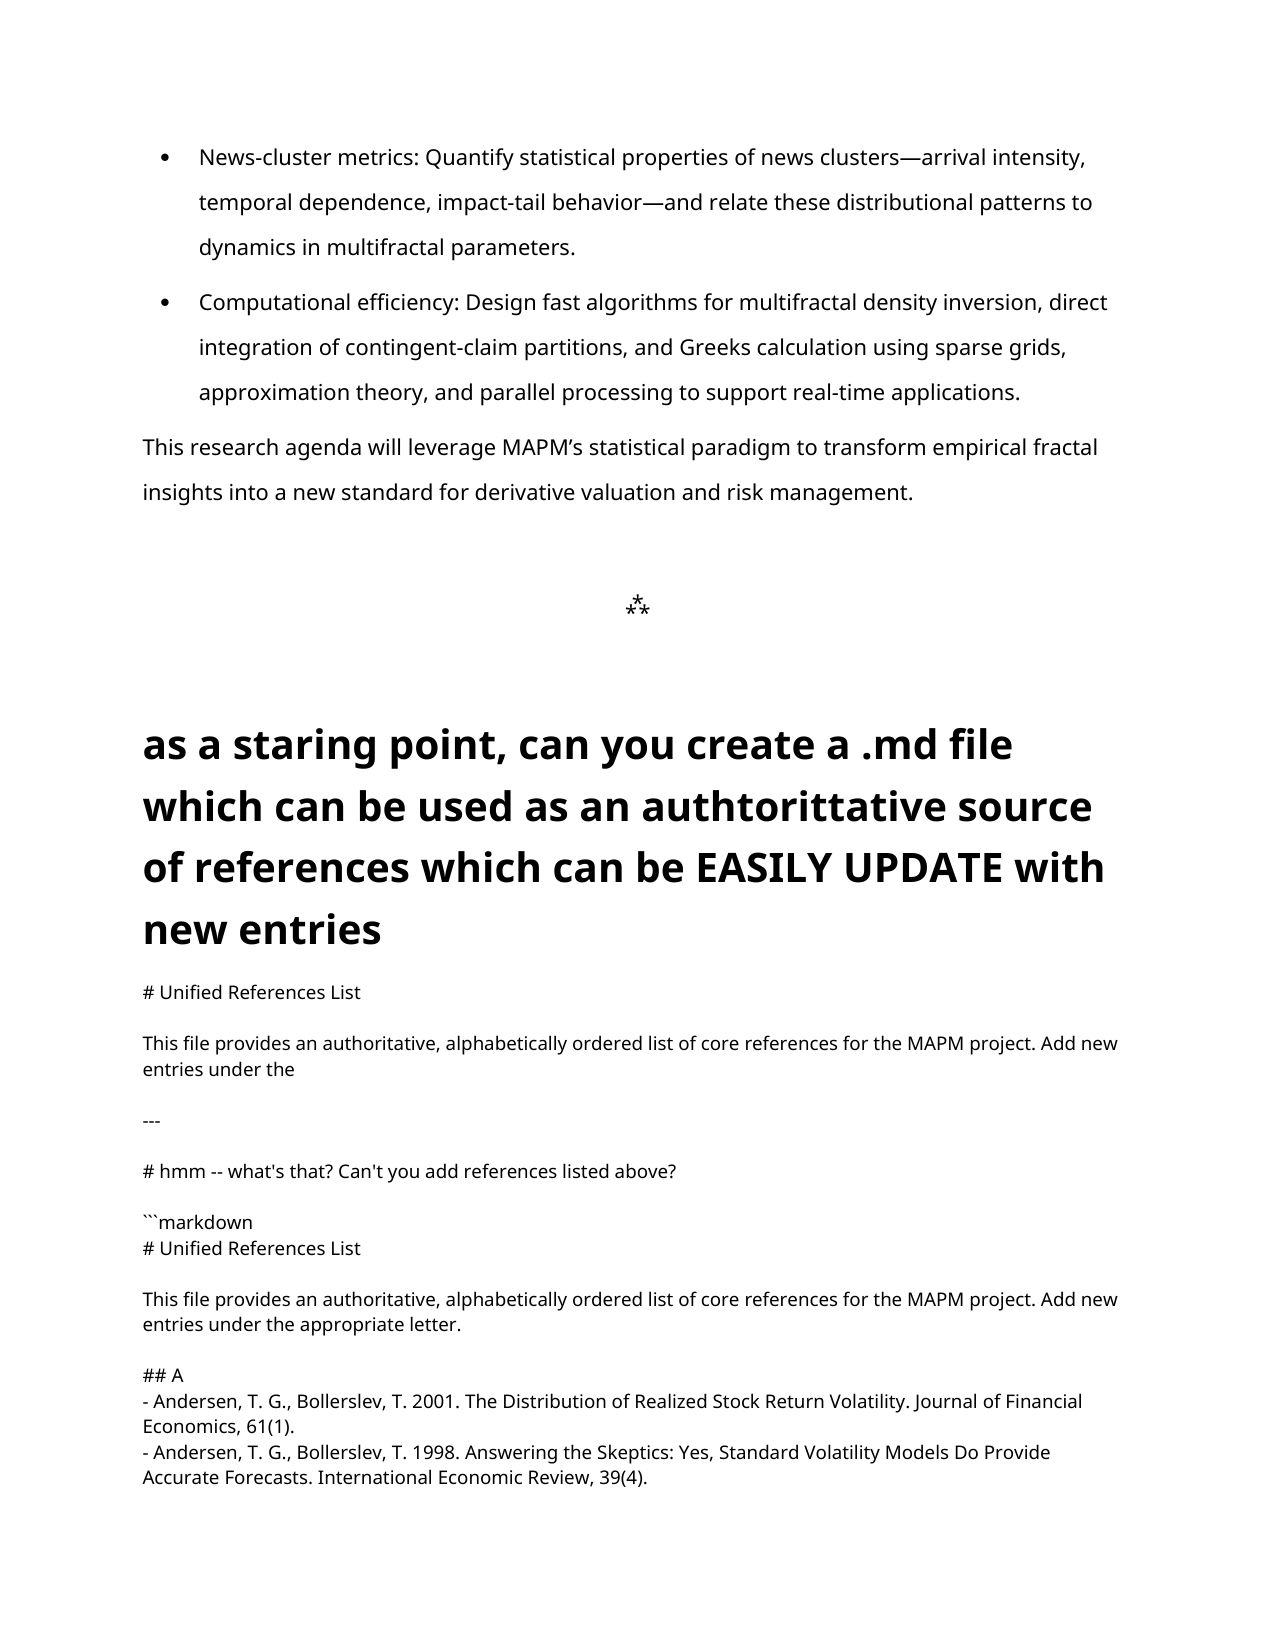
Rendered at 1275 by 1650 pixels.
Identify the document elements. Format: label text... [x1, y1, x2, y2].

text as a staring point, can you create a .md file which can be used as an authtorittative source of references which can be EASILY UPDATE with new entries [142, 716, 1133, 957]
list Computational efficiency: Design fast algorithms for multifractal density inversion, direct integration of contingent-claim partitions, and Greeks calculation using sparse grids, approximation theory, and parallel processing to support real-time applications. [161, 287, 1133, 406]
text ⁂ [142, 588, 1133, 618]
text This research agenda will leverage MAPM’s statistical paradigm to transform empirical fractal insights into a new standard for derivative valuation and risk management. [142, 432, 1133, 551]
list News-cluster metrics: Quantify statistical properties of news clusters—arrival intensity, temporal dependence, impact-tail behavior—and relate these distributional patterns to dynamics in multifractal parameters. [161, 142, 1133, 261]
